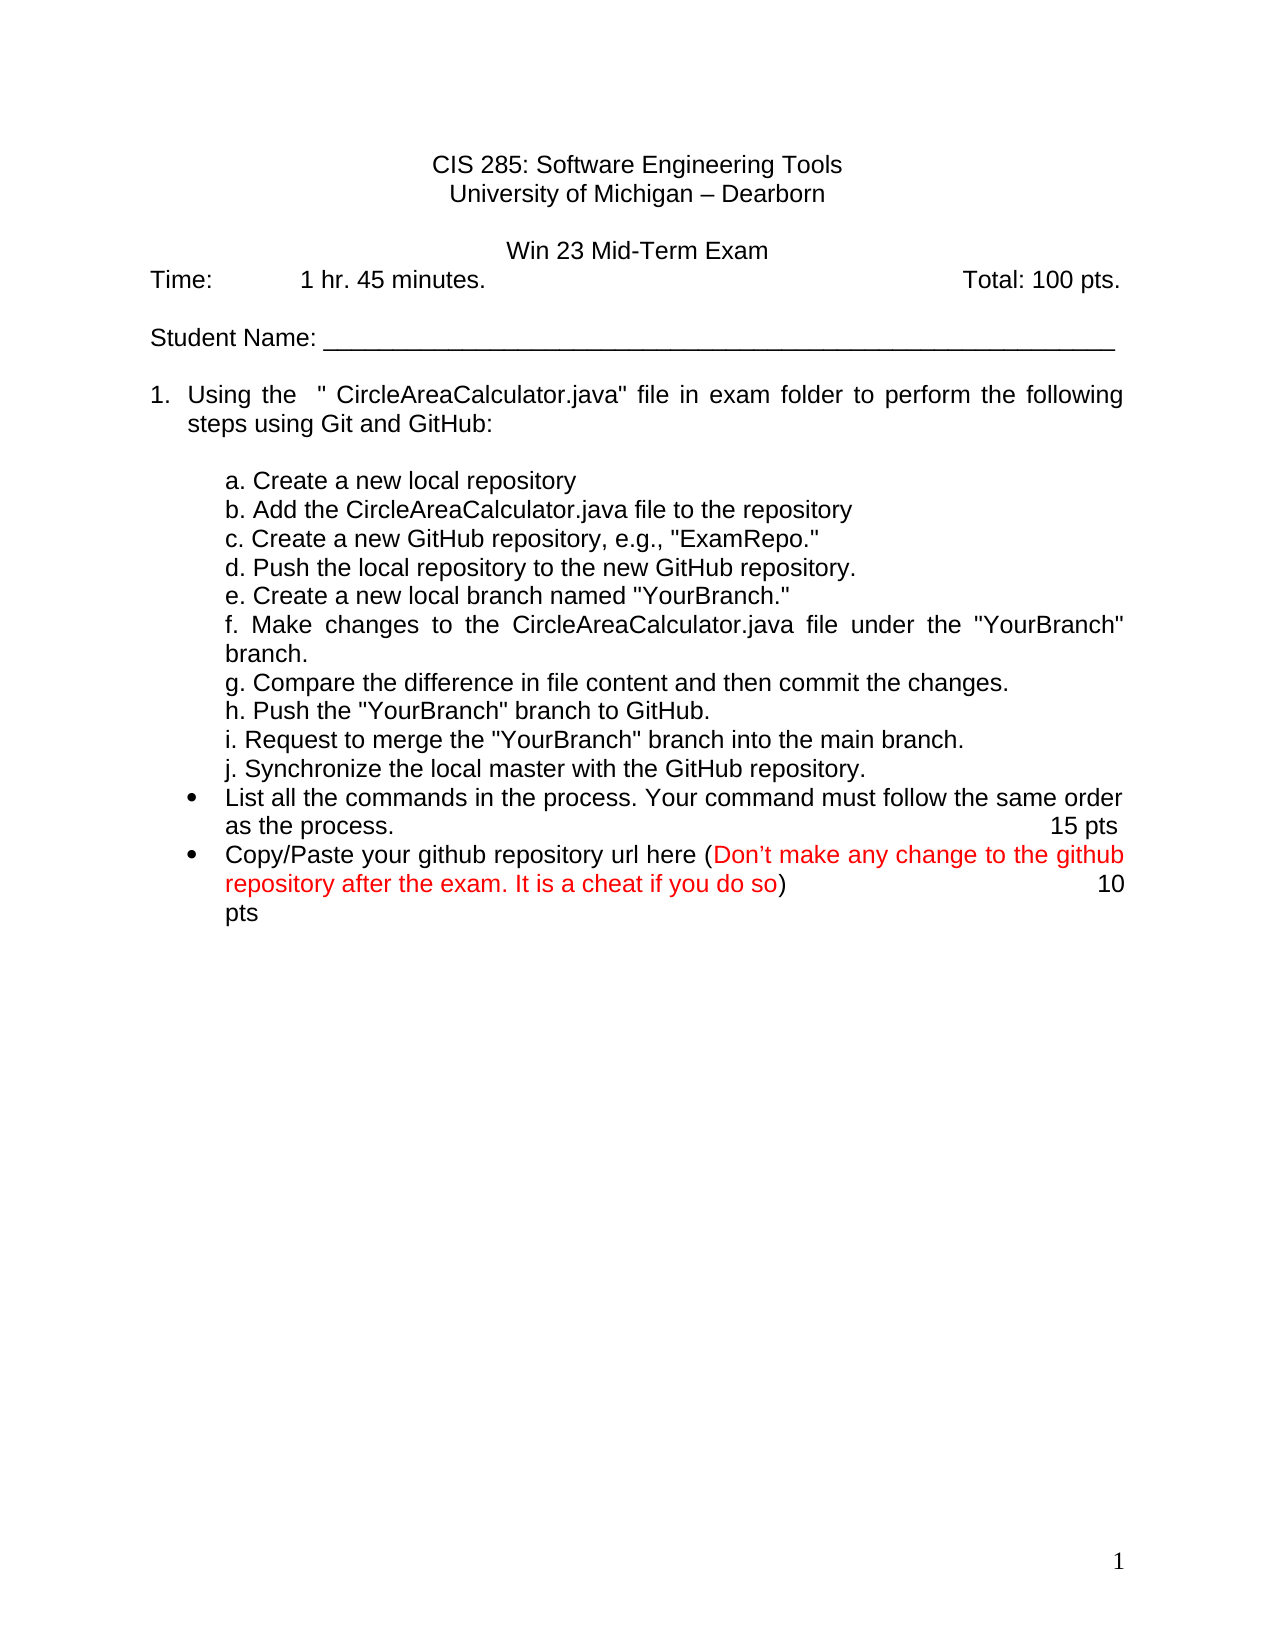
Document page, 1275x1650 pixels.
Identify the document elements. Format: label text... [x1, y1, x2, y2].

text Win 23 Mid-Term Exam [150, 236, 1125, 265]
text Time: 1 hr. 45 minutes. Total: 100 pts. [150, 265, 1125, 294]
text Student Name: _________________________________________________________ [150, 322, 1125, 351]
list Using the " CircleAreaCalculator.java" file in exam folder to perform the following steps using Git and GitHub: [150, 380, 1125, 437]
text j. Synchronize the local master with the GitHub repository. [225, 754, 1125, 782]
list Copy/Paste your github repository url here (Don’t make any change to the github repository after the exam. It is a cheat if you do so) 10 pts [187, 840, 1125, 926]
text CIS 285: Software Engineering Tools [150, 150, 1125, 179]
text h. Push the "YourBranch" branch to GitHub. [225, 696, 1125, 725]
list List all the commands in the process. Your command must follow the same order as the process. 15 pts [187, 782, 1125, 840]
text – Dearborn [150, 179, 1125, 207]
text d. Push the local repository to the new GitHub repository. [225, 552, 1125, 581]
text i. Request to merge the "YourBranch" branch into the main branch. [225, 725, 1125, 754]
text e. Create a new local branch named "YourBranch." [225, 581, 1125, 610]
text c. Create a new GitHub repository, e.g., "ExamRepo." [225, 524, 1125, 552]
text g. Compare the difference in file content and then commit the changes. [225, 667, 1125, 696]
text b. Add the CircleAreaCalculator.java file to the repository [225, 495, 1125, 524]
text a. Create a new local repository [225, 466, 1125, 495]
text f. Make changes to the CircleAreaCalculator.java file under the "YourBranch" branch. [225, 610, 1125, 667]
